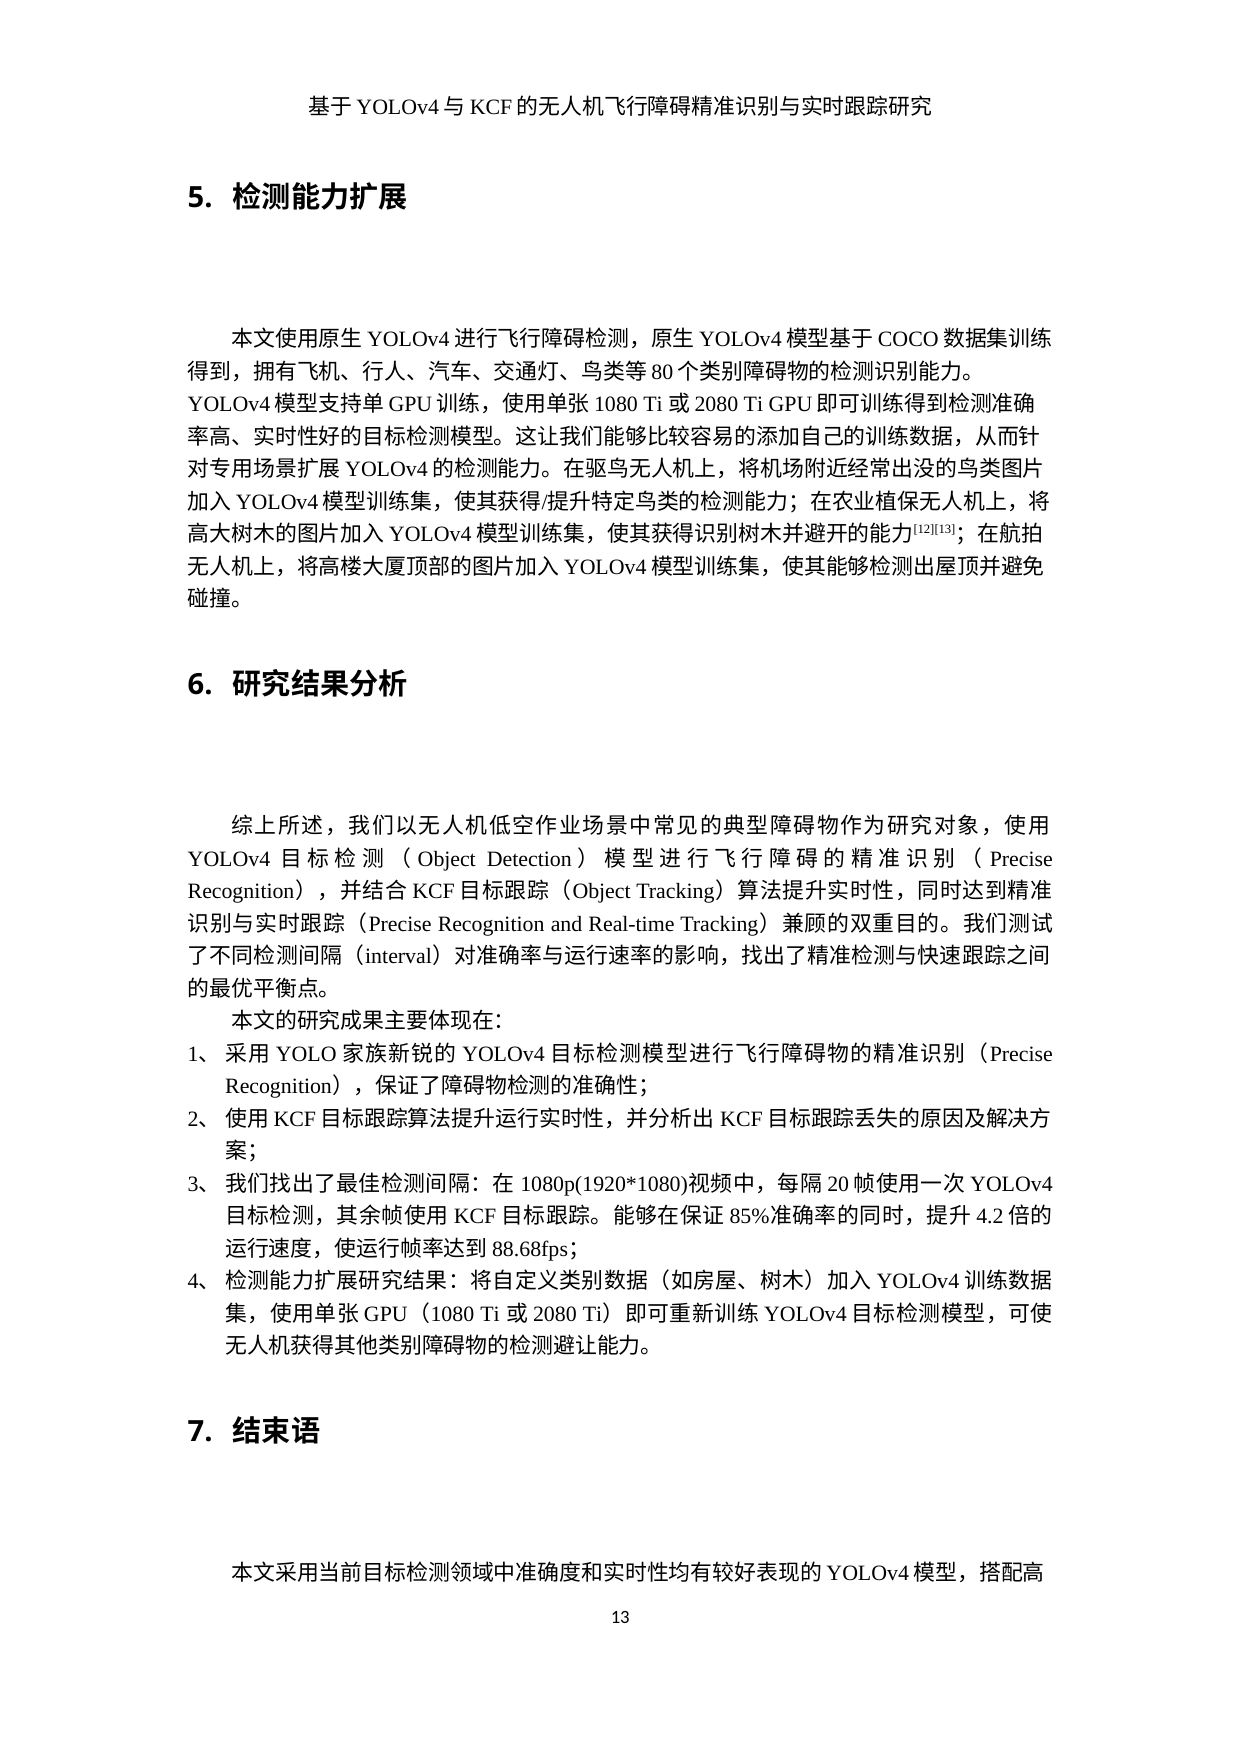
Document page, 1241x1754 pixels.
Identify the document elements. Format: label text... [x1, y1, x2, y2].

list 我们找出了最佳检测间隔：在1080p(1920*1080)视频中，每隔20帧使用一次YOLOv4目标检测，其余帧使用KCF目标跟踪。能够在保证85%准确率的同时，提升4.2倍的运行速度，使运行帧率达到88.68fps； [187, 1166, 1053, 1263]
subtitle 结束语 [187, 1396, 1053, 1461]
subtitle 检测能力扩展 [187, 162, 1053, 227]
text 本文使用原生YOLOv4进行飞行障碍检测，原生YOLOv4模型基于COCO数据集训练得到，拥有飞机、行人、汽车、交通灯、鸟类等80个类别障碍物的检测识别能力。YOLOv4模型支持单GPU训练，使用单张1080 Ti 或2080 Ti GPU即可训练得到检测准确率高、实时性好的目标检测模型。这让我们能够比较容易的添加自己的训练数据，从而针对专用场景扩展YOLOv4的检测能力。在驱鸟无人机上，将机场附近经常出没的鸟类图片加入YOLOv4模型训练集，使其获得/提升特定鸟类的检测能力；在农业植保无人机上，将高大树木的图片加入YOLOv4模型训练集，使其获得识别树木并避开的能力[12][13]；在航拍无人机上，将高楼大厦顶部的图片加入YOLOv4模型训练集，使其能够检测出屋顶并避免碰撞。 [187, 321, 1053, 613]
list 使用KCF目标跟踪算法提升运行实时性，并分析出KCF目标跟踪丢失的原因及解决方案； [187, 1101, 1053, 1166]
list 检测能力扩展研究结果：将自定义类别数据（如房屋、树木）加入YOLOv4训练数据集，使用单张GPU（1080 Ti 或2080 Ti）即可重新训练YOLOv4目标检测模型，可使无人机获得其他类别障碍物的检测避让能力。 [187, 1263, 1053, 1361]
text 综上所述，我们以无人机低空作业场景中常见的典型障碍物作为研究对象，使用YOLOv4目标检测（Object Detection）模型进行飞行障碍的精准识别（Precise Recognition），并结合KCF目标跟踪（Object Tracking）算法提升实时性，同时达到精准识别与实时跟踪（Precise Recognition and Real-time Tracking）兼顾的双重目的。我们测试了不同检测间隔（interval）对准确率与运行速率的影响，找出了精准检测与快速跟踪之间的最优平衡点。 [187, 808, 1053, 1003]
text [187, 1555, 1053, 1587]
subtitle 研究结果分析 [187, 649, 1053, 714]
list 采用YOLO家族新锐的YOLOv4目标检测模型进行飞行障碍物的精准识别（Precise Recognition），保证了障碍物检测的准确性； [187, 1036, 1053, 1101]
text 本文的研究成果主要体现在： [187, 1003, 1053, 1036]
